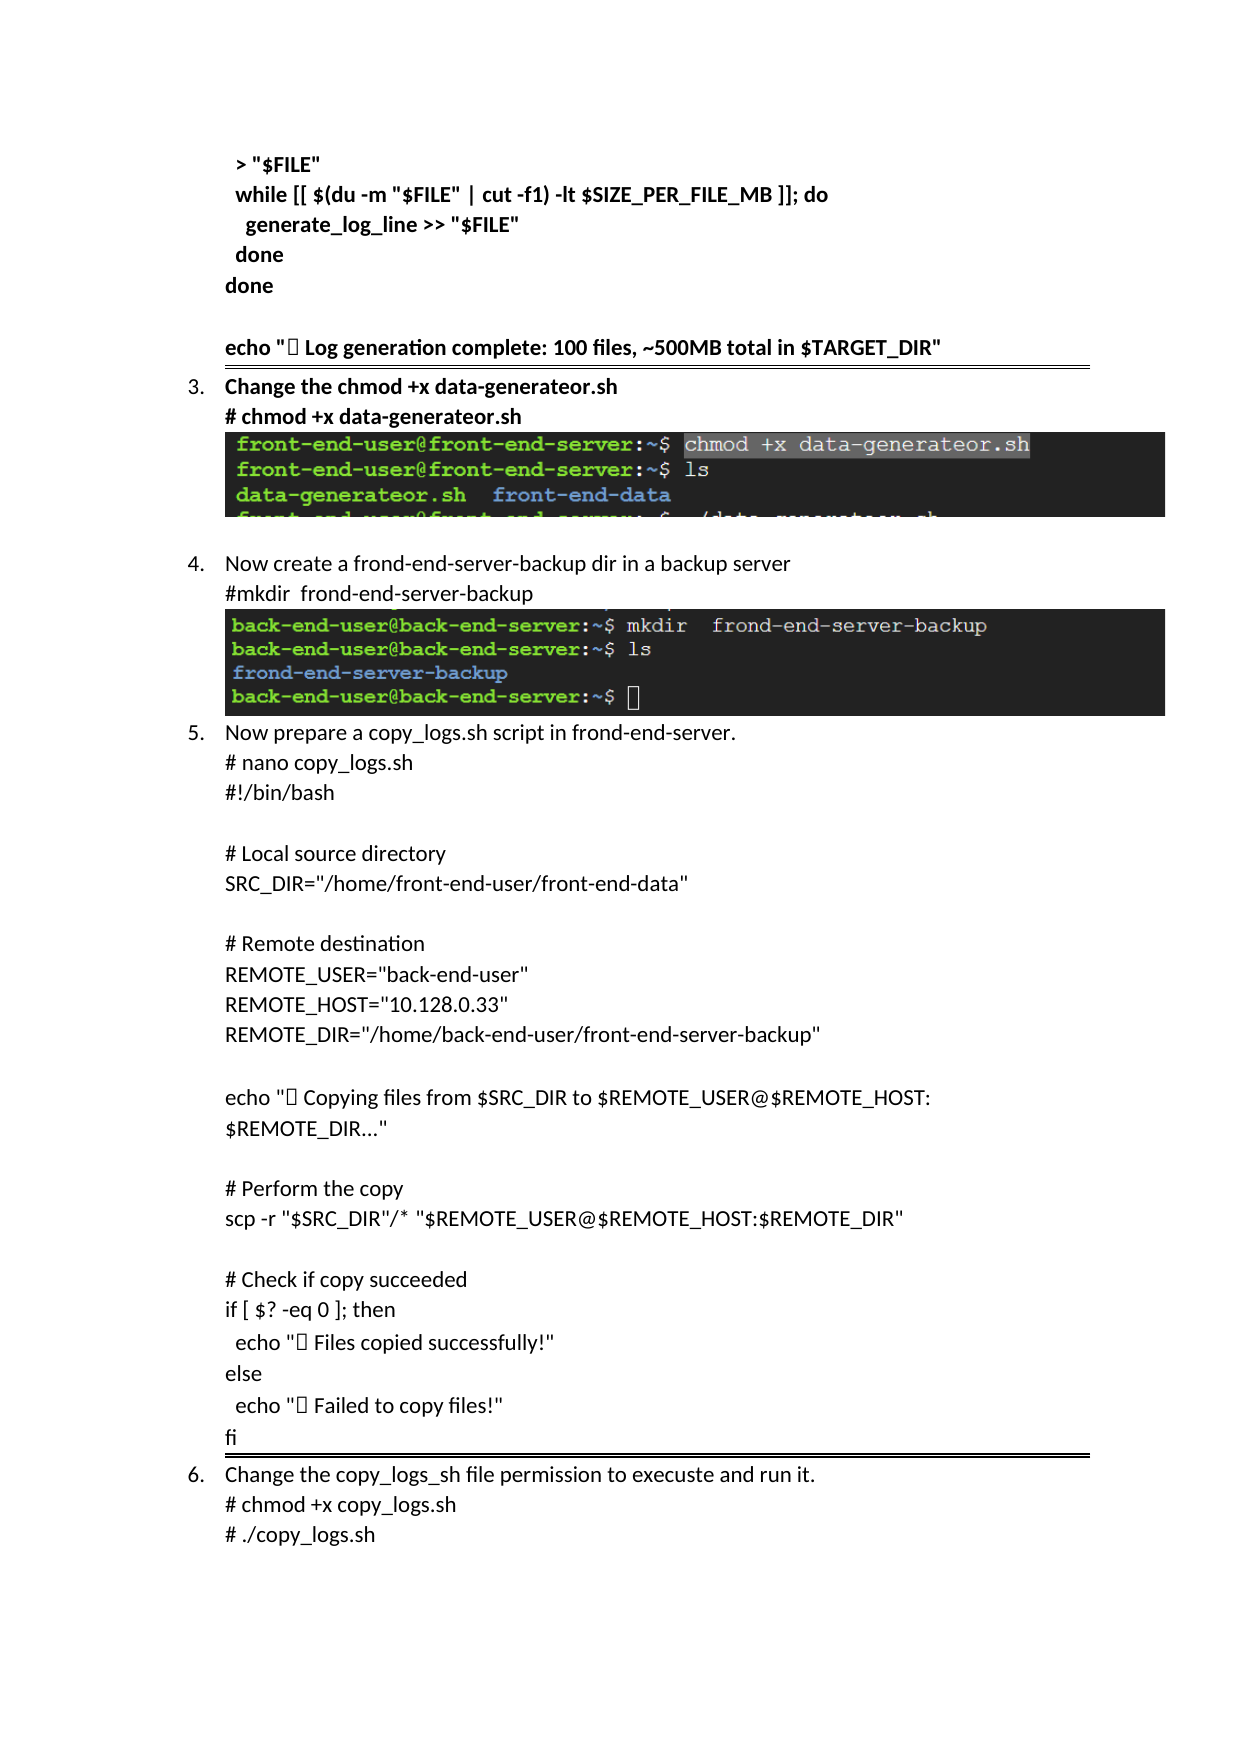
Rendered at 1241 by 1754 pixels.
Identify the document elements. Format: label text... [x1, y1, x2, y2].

picture [225, 432, 1166, 517]
list scp -r "$SRC_DIR"/* "$REMOTE_USER@$REMOTE_HOST:$REMOTE_DIR" [225, 1204, 1090, 1233]
list REMOTE_USER="back-end-user" [225, 960, 1090, 988]
list while [[ $(du -m "$FILE" | cut -f1) -lt $SIZE_PER_FILE_MB ]]; do [225, 180, 1090, 208]
list # chmod +x copy_logs.sh [225, 1490, 1090, 1518]
list # Local source directory [225, 839, 1090, 867]
list Change the copy_logs_sh file permission to execuste and run it. [187, 1460, 1090, 1488]
list echo "✅ Files copied successfully!" [225, 1325, 1090, 1357]
list #!/bin/bash [225, 778, 1090, 806]
list echo "🔄 Copying files from $SRC_DIR to $REMOTE_USER@$REMOTE_HOST:$REMOTE_DIR..." [225, 1081, 1090, 1142]
list generate_log_line >> "$FILE" [225, 210, 1090, 238]
list REMOTE_DIR="/home/back-end-user/front-end-server-backup" [225, 1020, 1090, 1048]
list # Check if copy succeeded [225, 1265, 1090, 1293]
list # Remote destination [225, 929, 1090, 957]
list #mkdir frond-end-server-backup [225, 579, 1090, 607]
list # nano copy_logs.sh [225, 748, 1090, 776]
list fi [225, 1423, 1090, 1453]
list # Perform the copy [225, 1174, 1090, 1202]
list > "$FILE" [225, 150, 1090, 178]
list if [ $? -eq 0 ]; then [225, 1295, 1090, 1323]
list Now create a frond-end-server-backup dir in a backup server [187, 549, 1090, 577]
list # ./copy_logs.sh [225, 1521, 1090, 1548]
list SRC_DIR="/home/front-end-user/front-end-data" [225, 869, 1090, 897]
list echo "✅ Log generation complete: 100 files, ~500MB total in $TARGET_DIR" [225, 331, 1090, 365]
list echo "❌ Failed to copy files!" [225, 1389, 1090, 1421]
list Now prepare a copy_logs.sh script in frond-end-server. [187, 718, 1090, 746]
list Change the chmod +x data-generateor.sh [187, 372, 1090, 400]
list done [225, 271, 1090, 299]
picture [225, 609, 1166, 716]
list REMOTE_HOST="10.128.0.33" [225, 990, 1090, 1018]
list done [225, 241, 1090, 269]
list # chmod +x data-generateor.sh [225, 402, 1090, 430]
list else [225, 1359, 1090, 1387]
